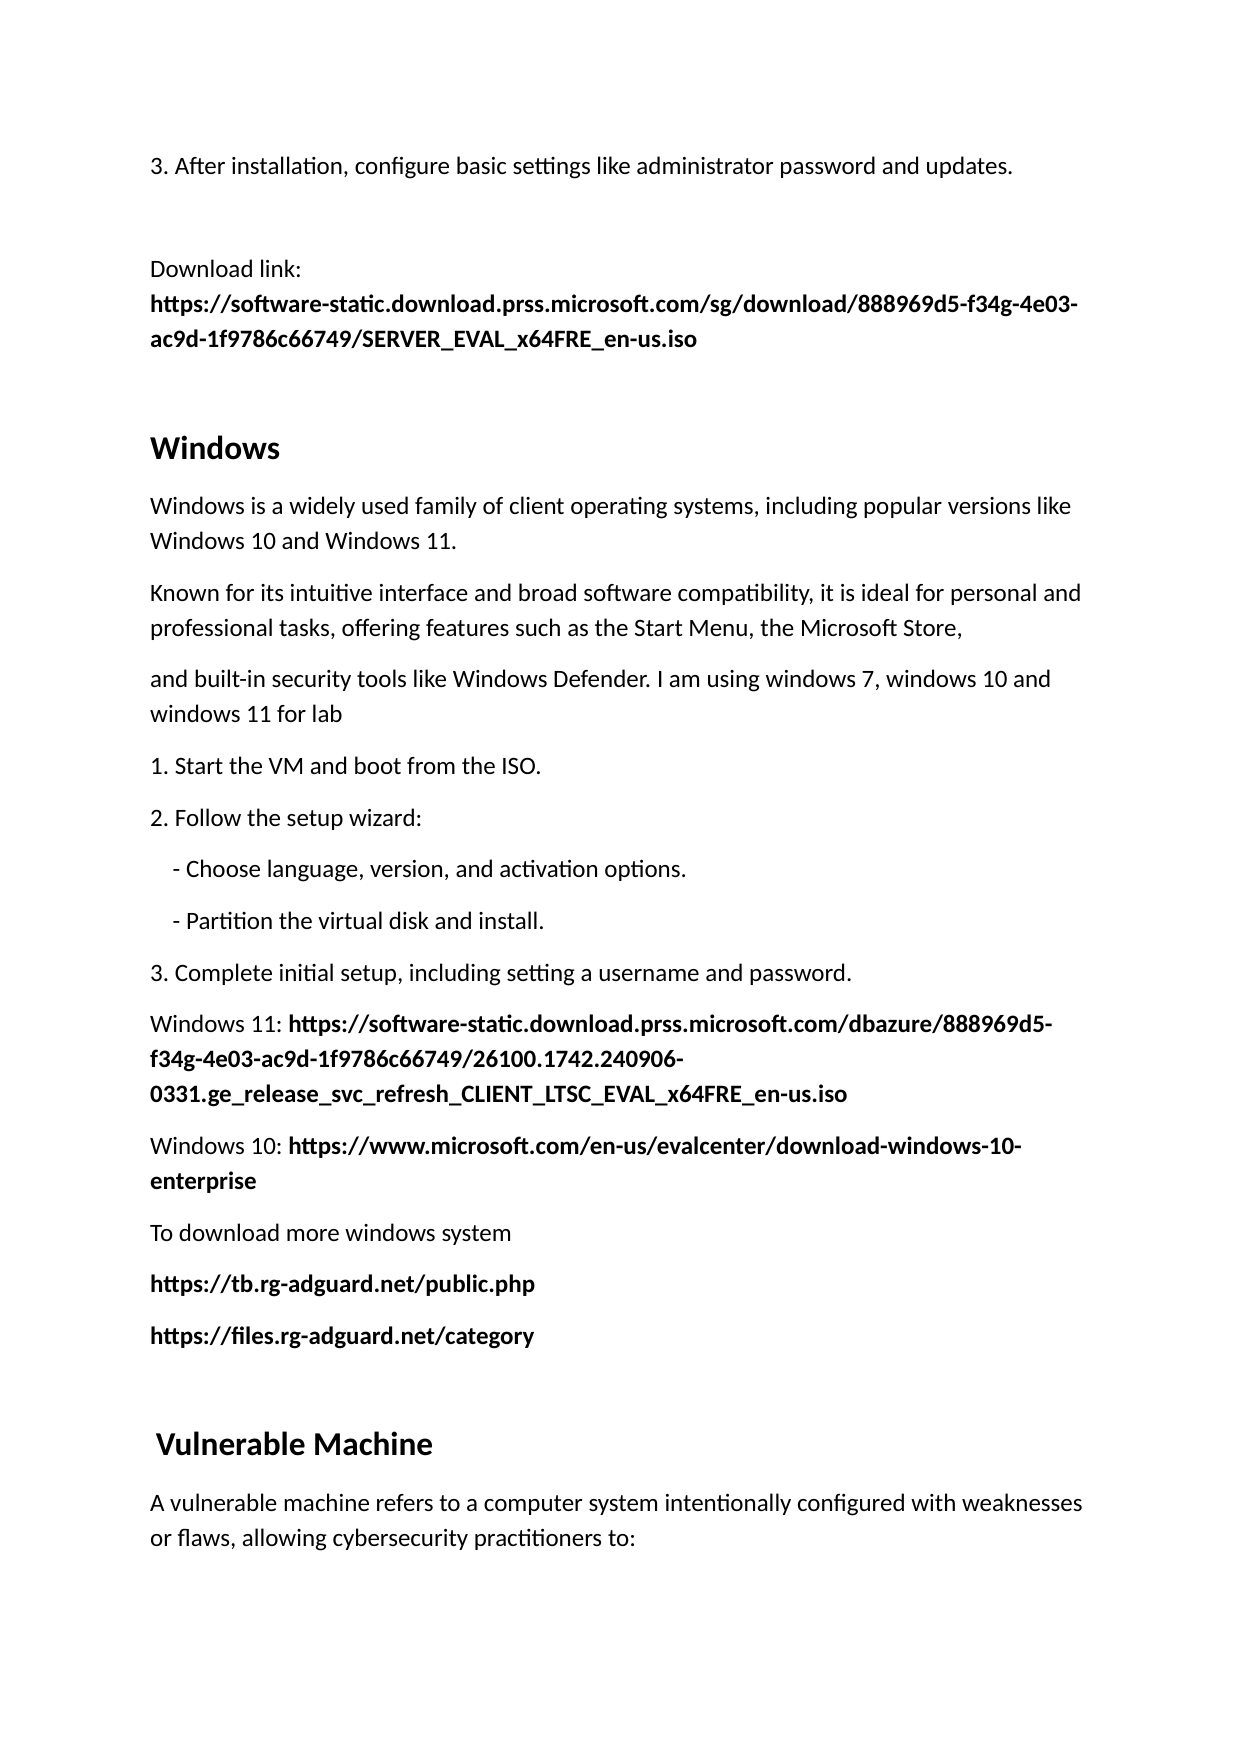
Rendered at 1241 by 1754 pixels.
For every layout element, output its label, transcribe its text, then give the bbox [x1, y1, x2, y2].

text Vulnerable Machine [150, 1423, 1090, 1464]
text and built-in security tools like Windows Defender. I am using windows 7, windows 10 and windows 11 for lab [150, 663, 1090, 729]
text https://files.rg-adguard.net/category [150, 1320, 1090, 1351]
text Windows is a widely used family of client operating systems, including popular versions like Windows 10 and Windows 11. [150, 490, 1090, 556]
text Windows 11: https://software-static.download.prss.microsoft.com/dbazure/888969d5-f34g-4e03-ac9d-1f9786c66749/26100.1742.240906-0331.ge_release_svc_refresh_CLIENT_LTSC_EVAL_x64FRE_en-us.iso [150, 1008, 1090, 1109]
text 3. After installation, configure basic settings like administrator password and updates. [150, 150, 1090, 181]
text A vulnerable machine refers to a computer system intentionally configured with weaknesses or flaws, allowing cybersecurity practitioners to: [150, 1487, 1090, 1552]
text 1. Start the VM and boot from the ISO. [150, 750, 1090, 781]
text Windows [150, 427, 1090, 467]
text - Choose language, version, and activation options. [150, 853, 1090, 884]
text 3. Complete initial setup, including setting a username and password. [150, 957, 1090, 987]
text To download more windows system [150, 1217, 1090, 1247]
text 2. Follow the setup wizard: [150, 802, 1090, 832]
text Windows 10: https://www.microsoft.com/en-us/evalcenter/download-windows-10-enterprise [150, 1130, 1090, 1196]
text Download link: https://software-static.download.prss.microsoft.com/sg/download/888969d5-f34g-4e03-ac9d-1f9786c66749/SERVER_EVAL_x64FRE_en-us.iso [150, 253, 1090, 354]
text - Partition the virtual disk and install. [150, 905, 1090, 936]
text https://tb.rg-adguard.net/public.php [150, 1268, 1090, 1299]
text Known for its intuitive interface and broad software compatibility, it is ideal for personal and professional tasks, offering features such as the Start Menu, the Microsoft Store, [150, 577, 1090, 642]
